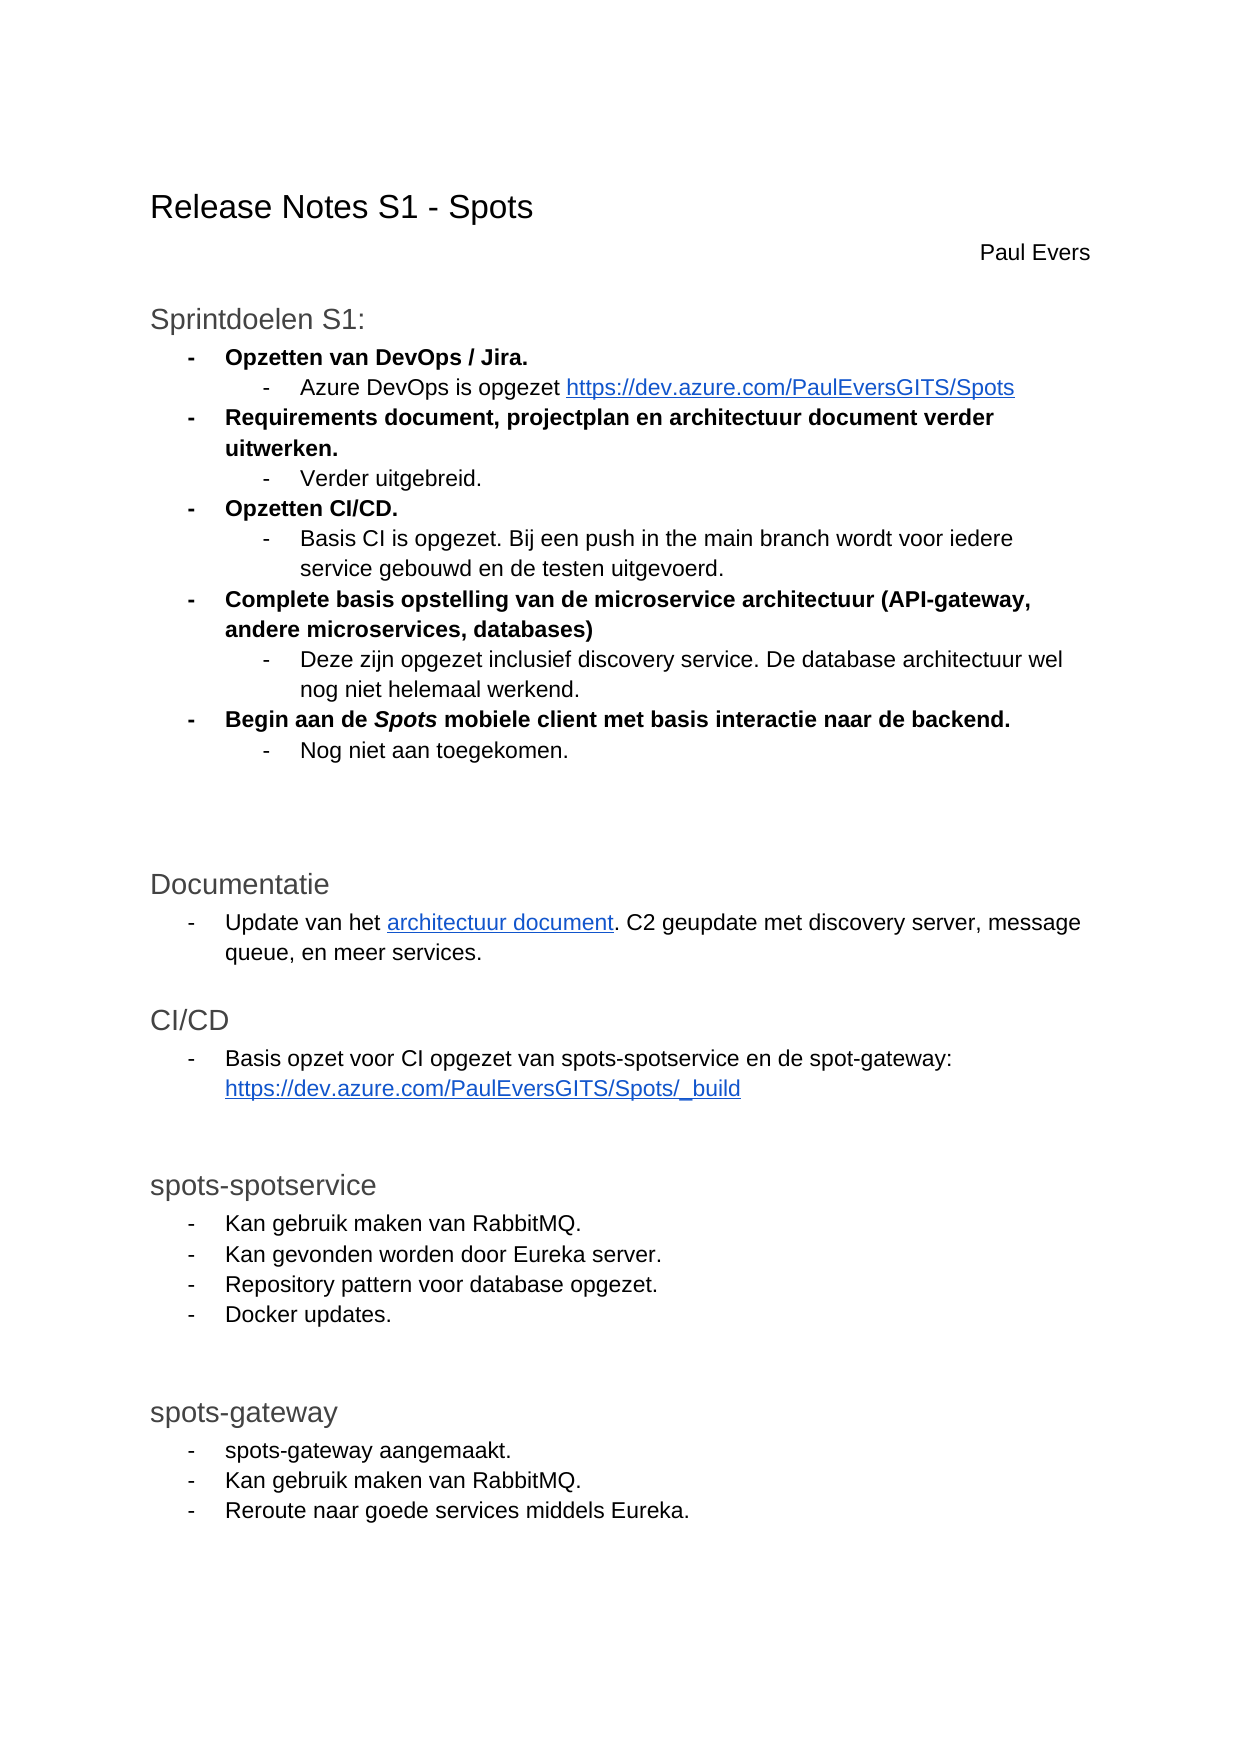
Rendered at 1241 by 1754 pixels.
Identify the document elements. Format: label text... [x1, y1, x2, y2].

list Kan gebruik maken van RabbitMQ. [187, 1467, 1090, 1493]
list Azure DevOps is opgezet https://dev.azure.com/PaulEversGITS/Spots [262, 374, 1090, 400]
subtitle Release Notes S1 - Spots [150, 187, 1090, 226]
list Nog niet aan toegekomen. [262, 737, 1090, 763]
list Repository pattern voor database opgezet. [187, 1271, 1090, 1297]
list Kan gevonden worden door Eureka server. [187, 1241, 1090, 1267]
subtitle spots-spotservice [150, 1168, 1090, 1202]
list Basis opzet voor CI opgezet van spots-spotservice en de spot-gateway: https://dev.azure.com/PaulEversGITS/Spots/_build [187, 1044, 1090, 1101]
list Deze zijn opgezet inclusief discovery service. De database architectuur wel nog niet helemaal werkend. [262, 646, 1090, 702]
list Kan gebruik maken van RabbitMQ. [187, 1210, 1090, 1237]
list Update van het architectuur document. C2 geupdate met discovery server, message queue, en meer services. [187, 909, 1090, 965]
list Reroute naar goede services middels Eureka. [187, 1497, 1090, 1523]
text Paul Evers [150, 238, 1090, 265]
list spots-gateway aangemaakt. [187, 1437, 1090, 1463]
list Opzetten CI/CD. [187, 495, 1090, 521]
subtitle CI/CD [150, 1003, 1090, 1036]
list Docker updates. [187, 1301, 1090, 1327]
list Begin aan de Spots mobiele client met basis interactie naar de backend. [187, 706, 1090, 733]
list Requirements document, projectplan en architectuur document verder uitwerken. [187, 404, 1090, 461]
list Basis CI is opgezet. Bij een push in the main branch wordt voor iedere service gebouwd en de testen uitgevoerd. [262, 525, 1090, 582]
subtitle Sprintdoelen S1: [150, 302, 1090, 336]
list Opzetten van DevOps / Jira. [187, 344, 1090, 370]
subtitle spots-gateway [150, 1395, 1090, 1428]
subtitle Documentatie [150, 867, 1090, 901]
list Complete basis opstelling van de microservice architectuur (API-gateway, andere microservices, databases) [187, 586, 1090, 642]
list Verder uitgebreid. [262, 465, 1090, 491]
